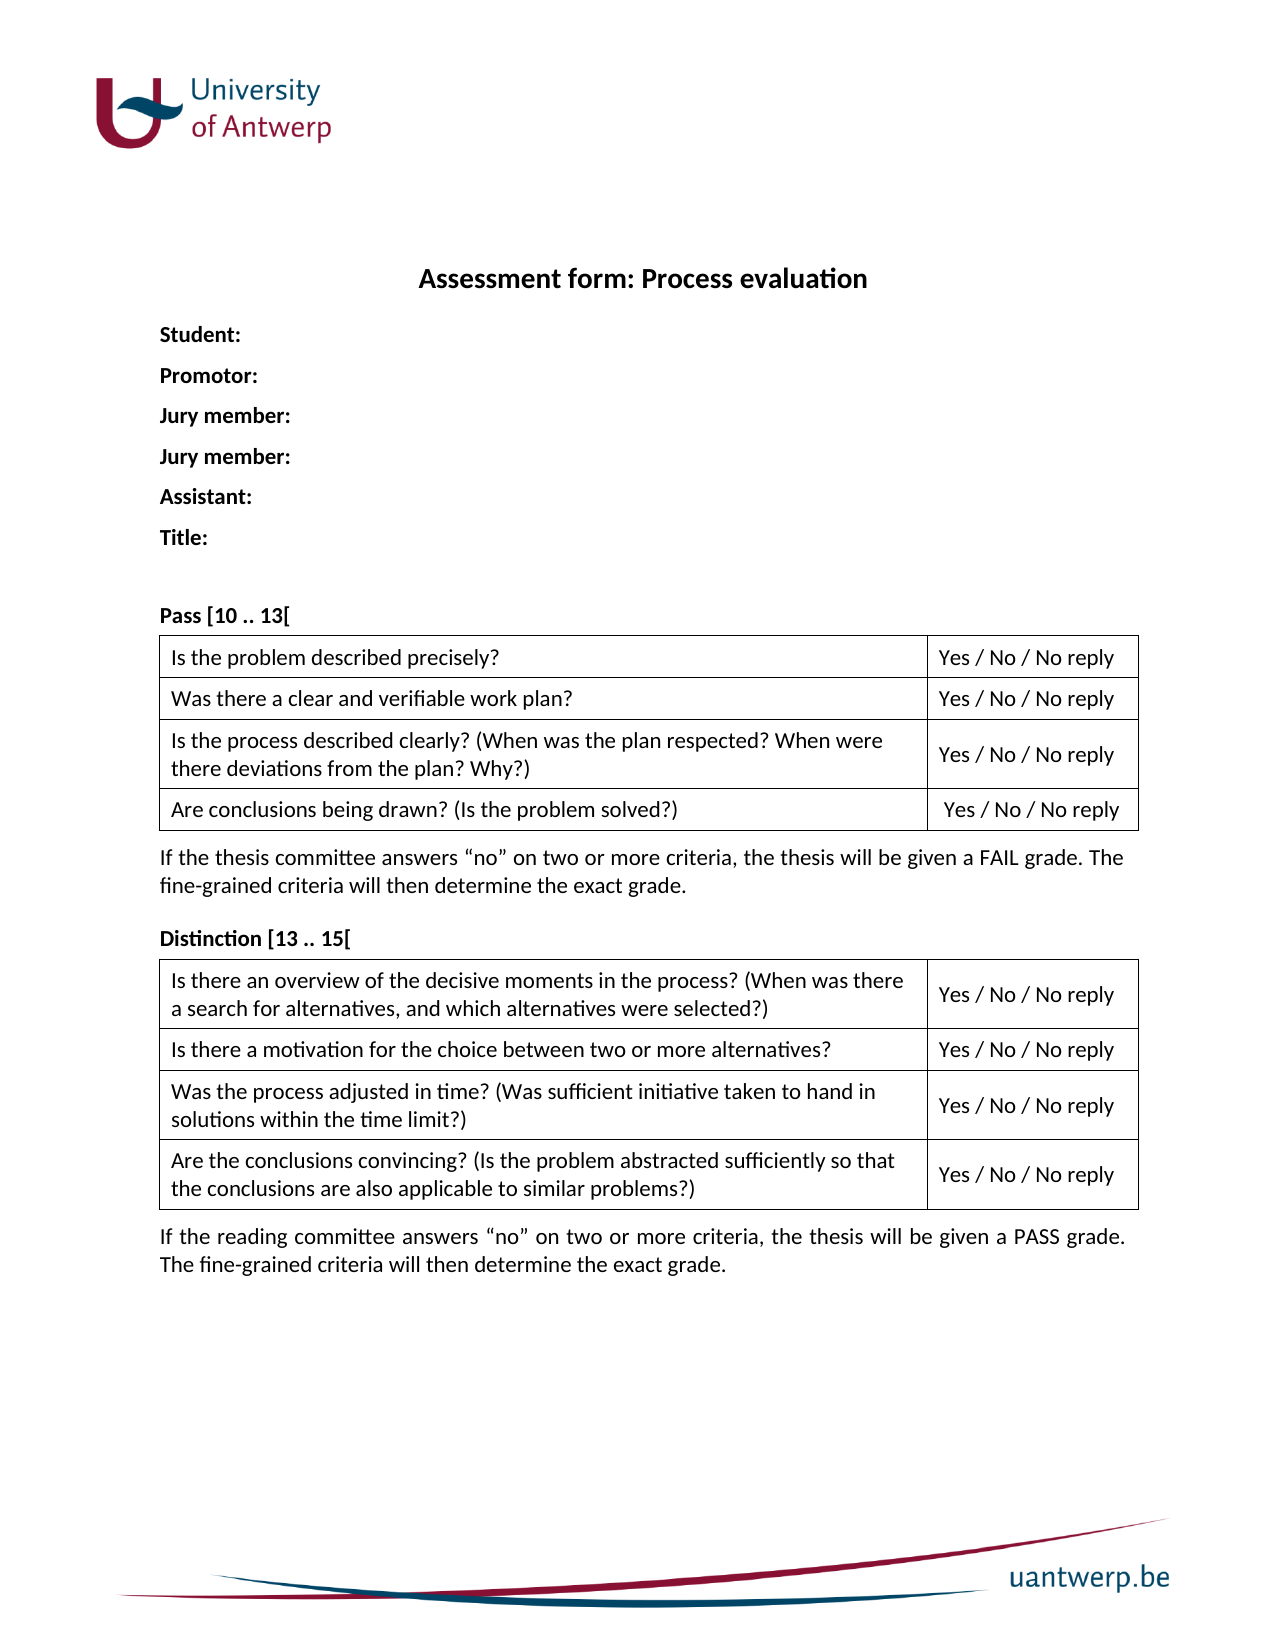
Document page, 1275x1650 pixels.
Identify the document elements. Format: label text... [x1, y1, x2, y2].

table_cell Yes / No / No reply [928, 1029, 1138, 1069]
picture [110, 1516, 1173, 1609]
table_cell Was the process adjusted in time? (Was sufficient initiative taken to hand in solutions within the time limit?) [160, 1071, 927, 1139]
text If the thesis committee answers “no” on two or more criteria, the thesis will be given a FAIL grade. The fine-grained criteria will then determine the exact grade. [159, 843, 1127, 899]
table_header Yes / No / No reply [928, 960, 1138, 1028]
subtitle Pass [10 .. 13[ [159, 601, 1127, 629]
subtitle Assessment form: Process evaluation [159, 260, 1127, 295]
table_cell Was there a clear and verifiable work plan? [160, 678, 927, 718]
table_cell Is the process described clearly? (When was the plan respected? When were there deviations from the plan? Why?) [160, 720, 927, 788]
subtitle Jury member: [159, 401, 1127, 429]
table_header Is the problem described precisely? [160, 636, 927, 677]
subtitle Assistant: [159, 482, 1127, 511]
subtitle Promotor: [159, 361, 1127, 389]
table_cell Yes / No / No reply [928, 1071, 1138, 1139]
text If the reading committee answers “no” on two or more criteria, the thesis will be given a PASS grade. The fine-grained criteria will then determine the exact grade. [159, 1222, 1127, 1278]
table_cell Yes / No / No reply [928, 789, 1138, 829]
table_cell Yes / No / No reply [928, 720, 1138, 788]
table_cell Are conclusions being drawn? (Is the problem solved?) [160, 789, 927, 829]
table_header Is there an overview of the decisive moments in the process? (When was there a search for alternatives, and which alternatives were selected?) [160, 960, 927, 1028]
subtitle Jury member: [159, 442, 1127, 470]
table_cell Is there a motivation for the choice between two or more alternatives? [160, 1029, 927, 1069]
subtitle Distinction [13 .. 15[ [159, 924, 1127, 952]
subtitle Title: [159, 523, 1127, 551]
table_cell Yes / No / No reply [928, 1140, 1138, 1209]
table_cell Are the conclusions convincing? (Is the problem abstracted sufficiently so that the conclusions are also applicable to similar problems?) [160, 1140, 927, 1209]
table_cell Yes / No / No reply [928, 678, 1138, 718]
picture [91, 72, 332, 150]
table_header Yes / No / No reply [928, 636, 1138, 677]
subtitle Student: [159, 320, 1127, 348]
